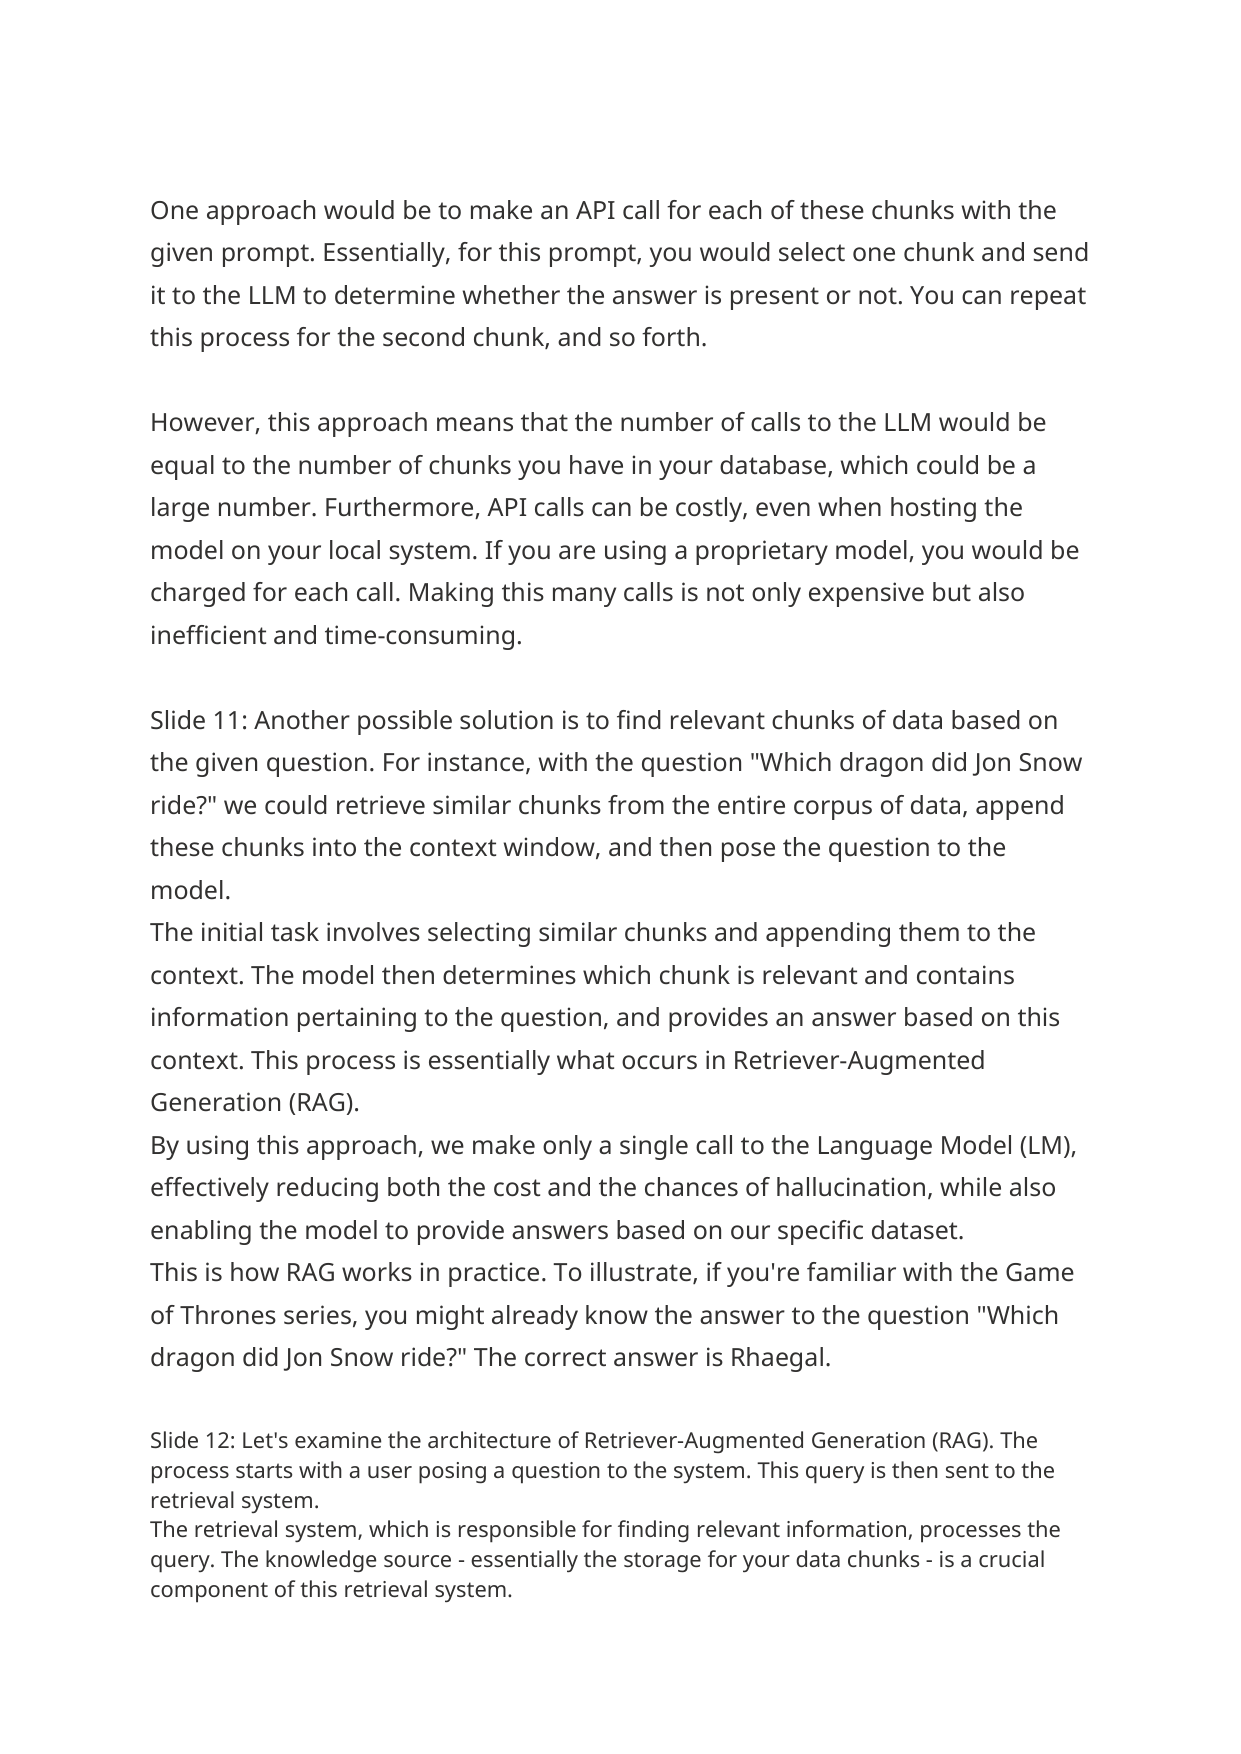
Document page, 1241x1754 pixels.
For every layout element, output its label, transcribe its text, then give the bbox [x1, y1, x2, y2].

text This is how RAG works in practice. To illustrate, if you're familiar with the Game of Thrones series, you might already know the answer to the question "Which dragon did Jon Snow ride?" The correct answer is Rhaegal. [150, 1255, 1090, 1374]
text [150, 150, 1090, 652]
text Slide 11: Another possible solution is to find relevant chunks of data based on the given question. For instance, with the question "Which dragon did Jon Snow ride?" we could retrieve similar chunks from the entire corpus of data, append these chunks into the context window, and then pose the question to the model. [150, 702, 1090, 907]
text The initial task involves selecting similar chunks and appending them to the context. The model then determines which chunk is relevant and contains information pertaining to the question, and provides an answer based on this context. This process is essentially what occurs in Retriever-Augmented Generation (RAG). [150, 915, 1090, 1119]
text Slide 12: Let's examine the architecture of Retriever-Augmented Generation (RAG). The process starts with a user posing a question to the system. This query is then sent to the retrieval system. [150, 1425, 1090, 1514]
text By using this approach, we make only a single call to the Language Model (LM), effectively reducing both the cost and the chances of hallucination, while also enabling the model to provide answers based on our specific dataset. [150, 1127, 1090, 1247]
text The retrieval system, which is responsible for finding relevant information, processes the query. The knowledge source - essentially the storage for your data chunks - is a crucial component of this retrieval system. [150, 1514, 1090, 1604]
